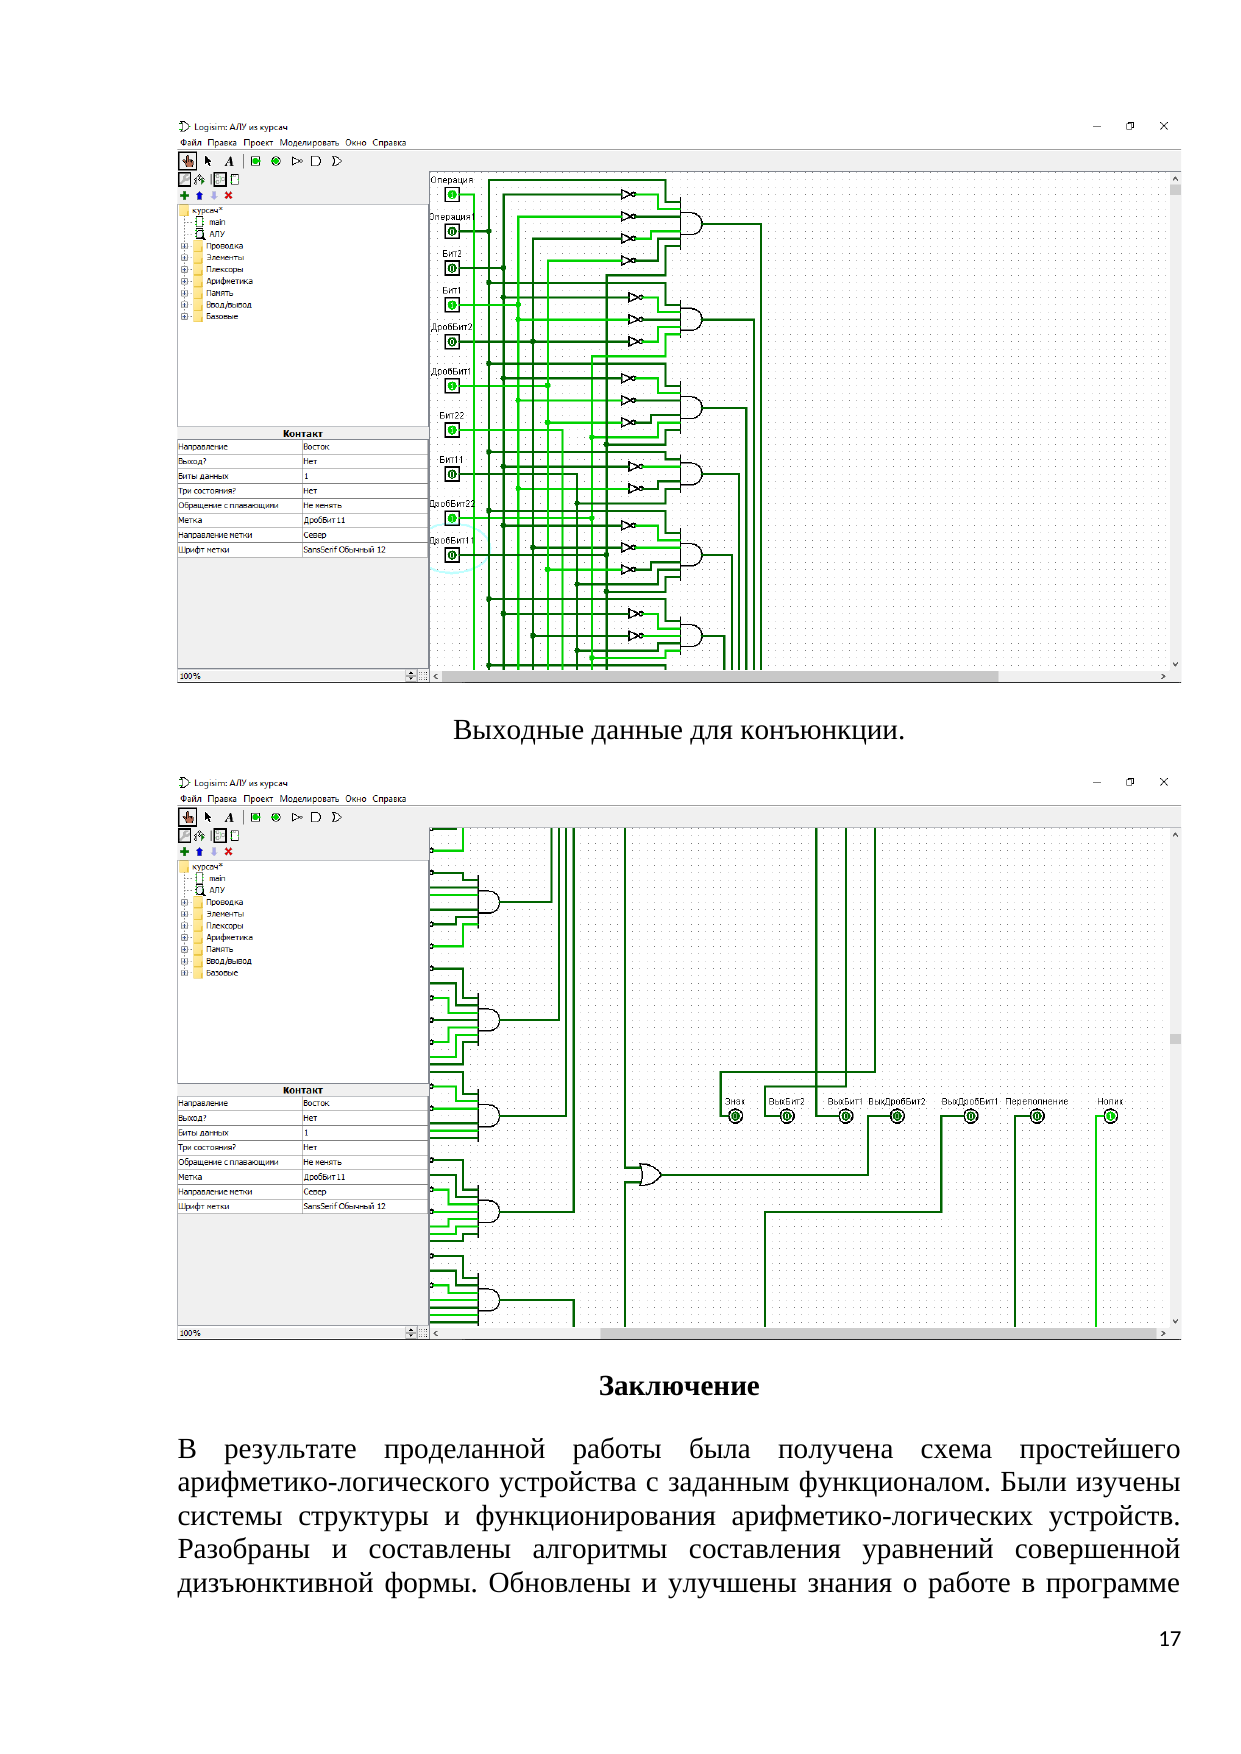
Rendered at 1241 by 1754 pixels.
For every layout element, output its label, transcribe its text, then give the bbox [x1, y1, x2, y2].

text Заключение [177, 1368, 1181, 1402]
picture [177, 774, 1182, 1340]
picture [177, 118, 1182, 683]
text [177, 1431, 1181, 1599]
text Выходные данные для конъюнкции. [177, 712, 1181, 745]
